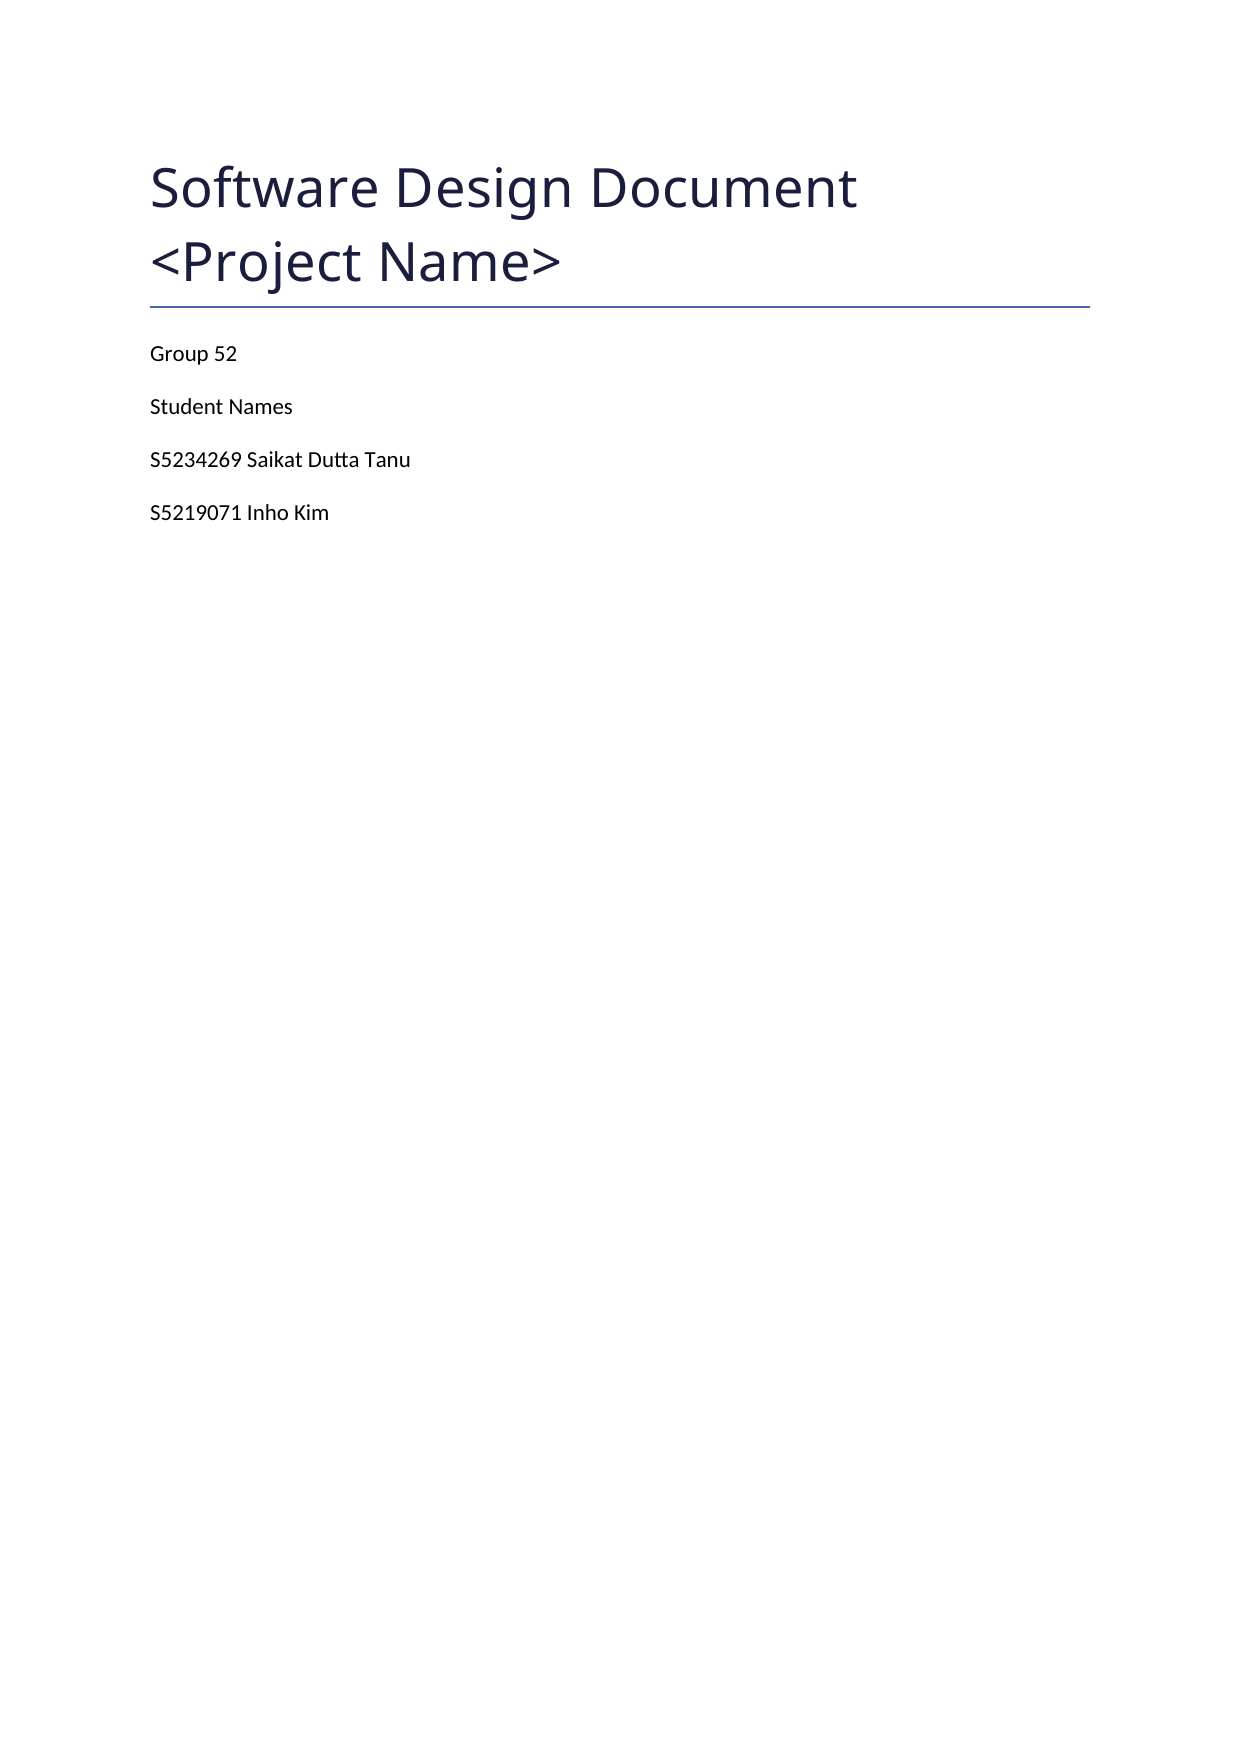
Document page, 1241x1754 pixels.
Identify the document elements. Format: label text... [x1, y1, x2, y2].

text Group 52 [150, 339, 1090, 367]
text S5219071 Inho Kim [150, 498, 1090, 526]
text S5234269 Saikat Dutta Tanu [150, 445, 1090, 473]
title <Project Name> [150, 224, 1090, 306]
title Software Design Document [150, 150, 1090, 224]
text Student Names [150, 392, 1090, 420]
